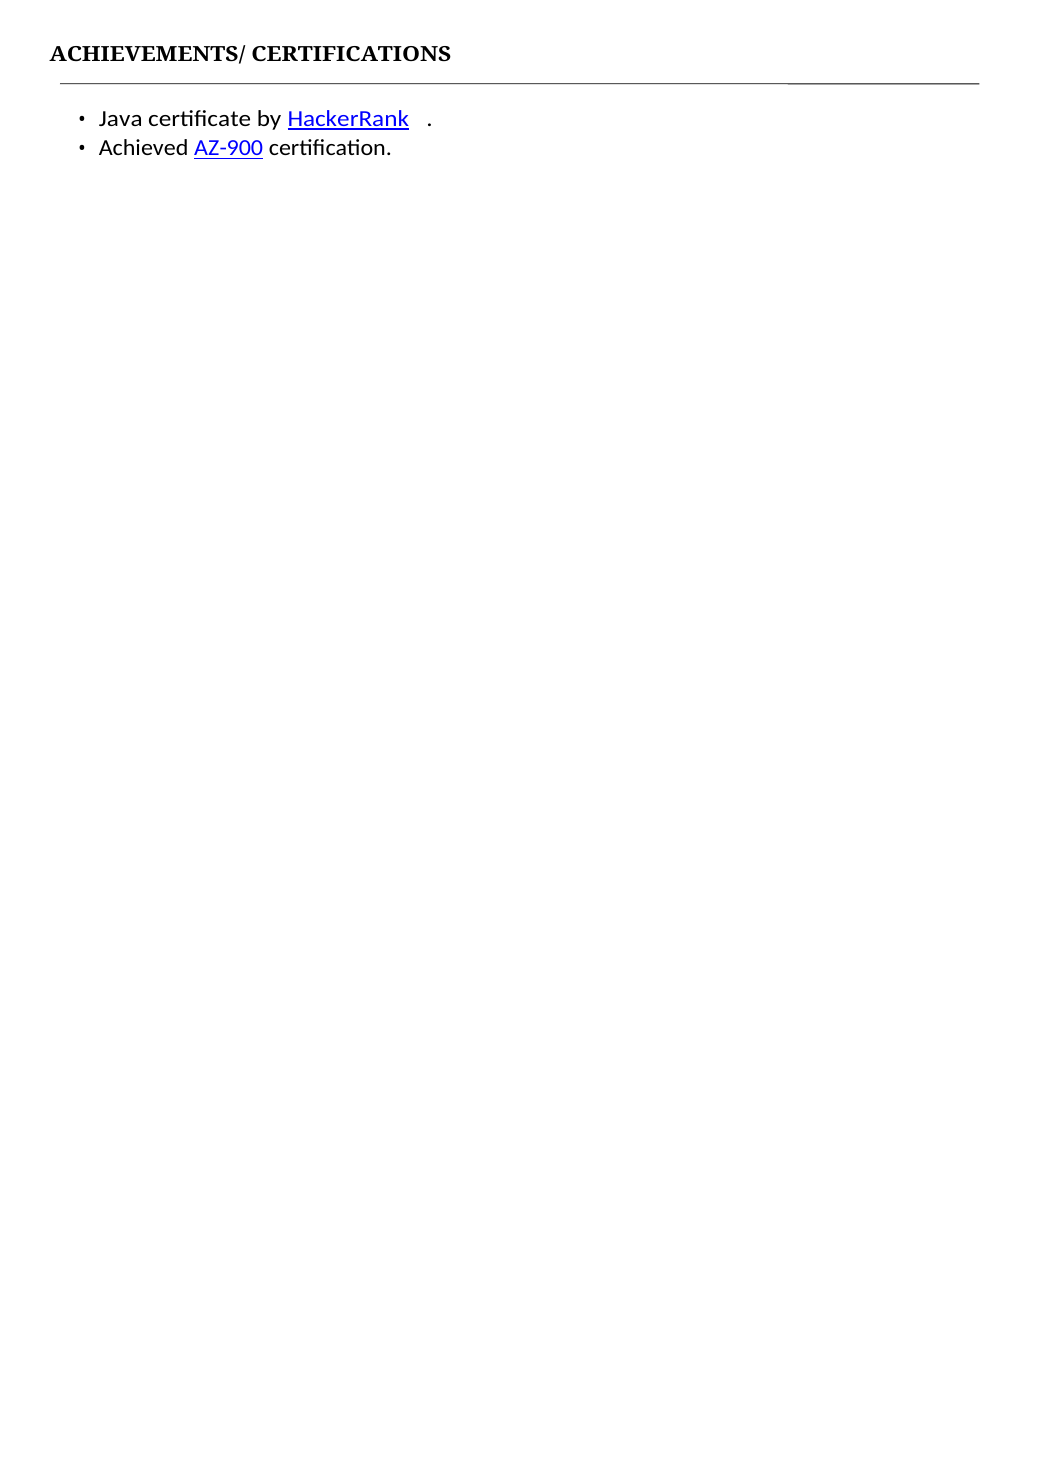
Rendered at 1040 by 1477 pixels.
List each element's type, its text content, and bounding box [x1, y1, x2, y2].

list Java certificate by HackerRank . [78, 104, 1025, 133]
list Achieved AZ-900 certification. [78, 133, 1025, 162]
text ACHIEVEMENTS/ CERTIFICATIONS [37, 39, 634, 68]
